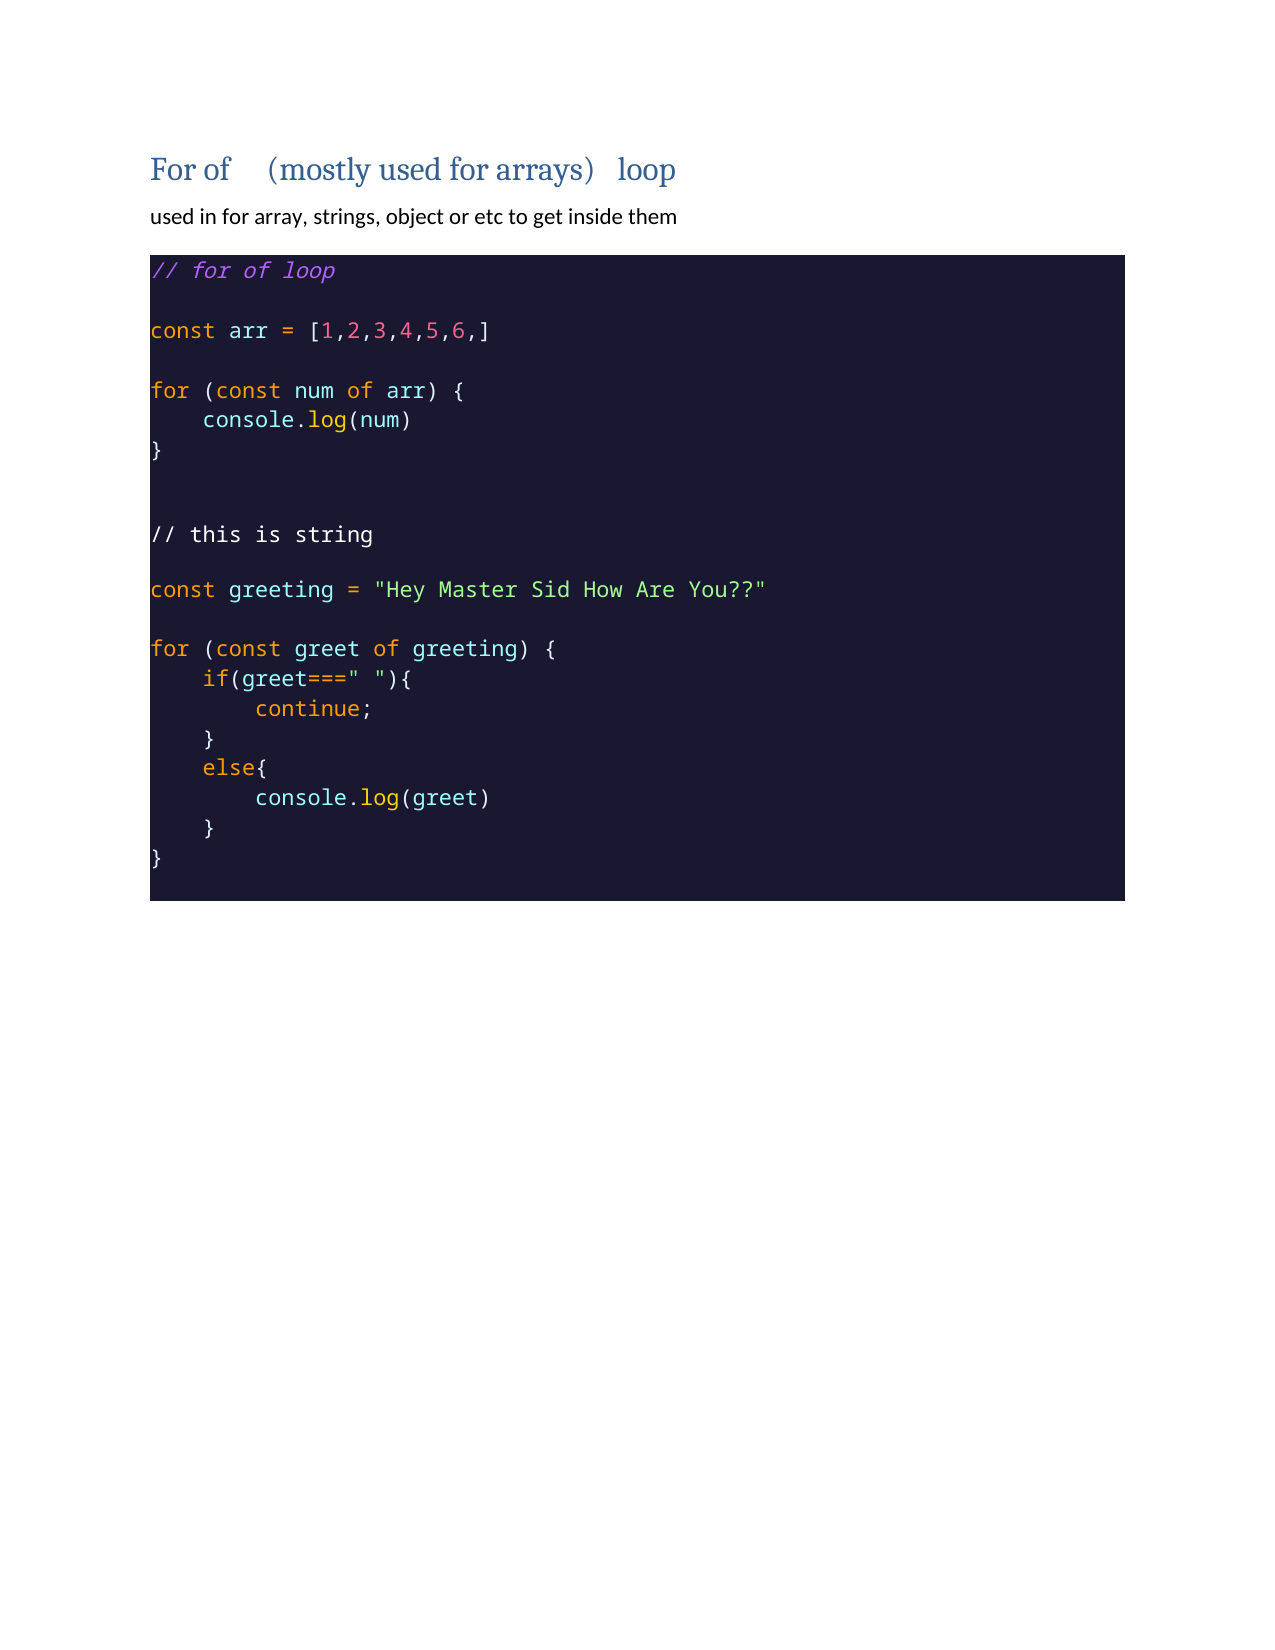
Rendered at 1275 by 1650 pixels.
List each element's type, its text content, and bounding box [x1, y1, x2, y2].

text } [150, 722, 1125, 752]
text } [150, 434, 1125, 464]
text used in for array, strings, object or etc to get inside them [150, 202, 1125, 230]
text for (const num of arr) { [150, 374, 1125, 404]
text } [150, 812, 1125, 842]
text continue; [150, 693, 1125, 722]
text for (const greet of greeting) { [150, 633, 1125, 663]
text else{ [150, 752, 1125, 782]
text // for of loop [150, 255, 1125, 285]
text // this is string [150, 519, 1125, 548]
text console.log(num) [150, 404, 1125, 434]
text const arr = [1,2,3,4,5,6,] [150, 315, 1125, 345]
subtitle For of (mostly used for arrays) loop [150, 150, 1125, 188]
text console.log(greet) [150, 782, 1125, 812]
text } [150, 842, 1125, 871]
text if(greet===" "){ [150, 663, 1125, 693]
text const greeting = "Hey Master Sid How Are You??" [150, 573, 1125, 603]
